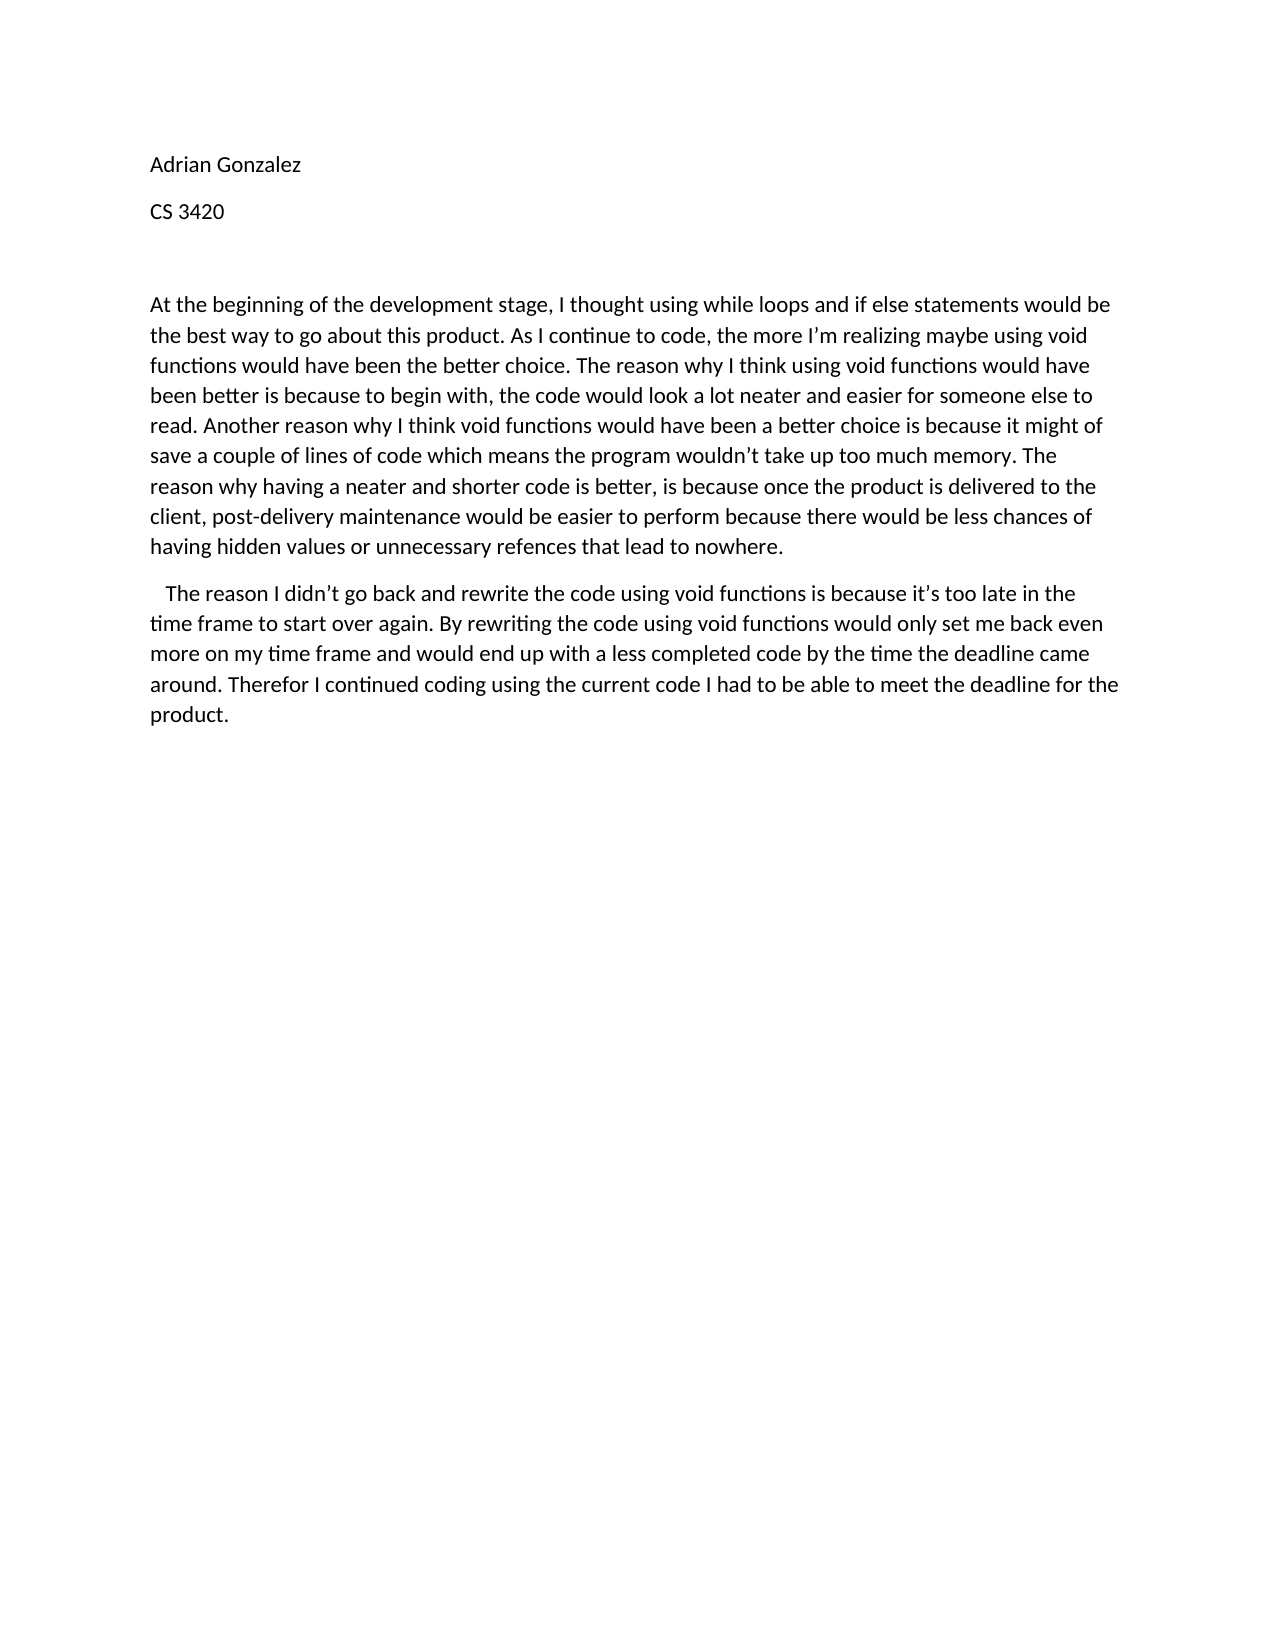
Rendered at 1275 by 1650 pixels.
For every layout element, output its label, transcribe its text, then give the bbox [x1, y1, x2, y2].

text The reason I didn’t go back and rewrite the code using void functions is because it’s too late in the time frame to start over again. By rewriting the code using void functions would only set me back even more on my time frame and would end up with a less completed code by the time the deadline came around. Therefor I continued coding using the current code I had to be able to meet the deadline for the product. [150, 579, 1125, 728]
text At the beginning of the development stage, I thought using while loops and if else statements would be the best way to go about this product. As I continue to code, the more I’m realizing maybe using void functions would have been the better choice. The reason why I think using void functions would have been better is because to begin with, the code would look a lot neater and easier for someone else to read. Another reason why I think void functions would have been a better choice is because it might of save a couple of lines of code which means the program wouldn’t take up too much memory. The reason why having a neater and shorter code is better, is because once the product is delivered to the client, post-delivery maintenance would be easier to perform because there would be less chances of having hidden values or unnecessary refences that lead to nowhere. [150, 291, 1125, 560]
text CS 3420 [150, 197, 1125, 225]
text Adrian Gonzalez [150, 150, 1125, 178]
